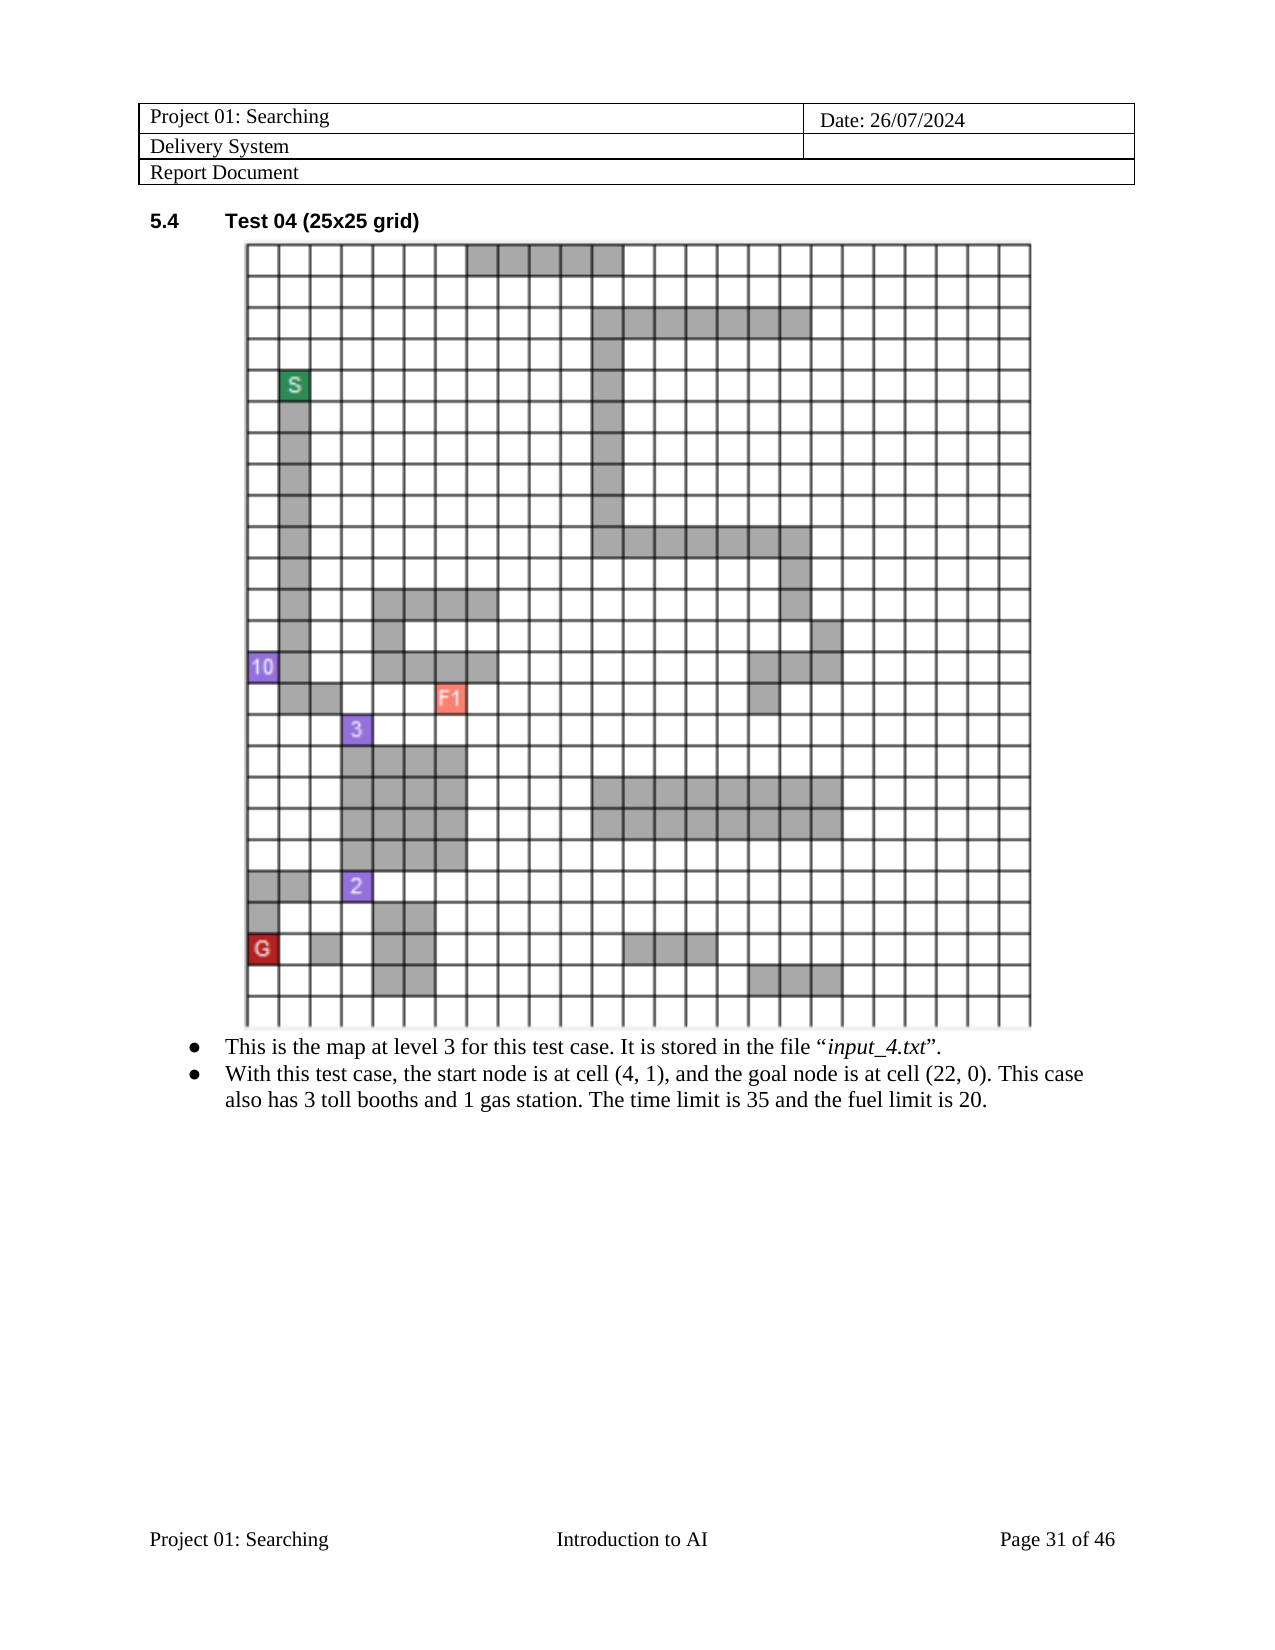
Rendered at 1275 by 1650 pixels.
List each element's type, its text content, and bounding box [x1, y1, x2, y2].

list With this test case, the start node is at cell (4, 1), and the goal node is at cell (22, 0). This case also has 3 toll booths and 1 gas station. The time limit is 35 and the fuel limit is 20. [187, 1059, 1125, 1112]
list This is the map at level 3 for this test case. It is stored in the file “input_4.txt”. [187, 1033, 1125, 1059]
picture [243, 239, 1032, 1034]
subtitle Test 04 (25x25 grid) [150, 209, 1125, 233]
